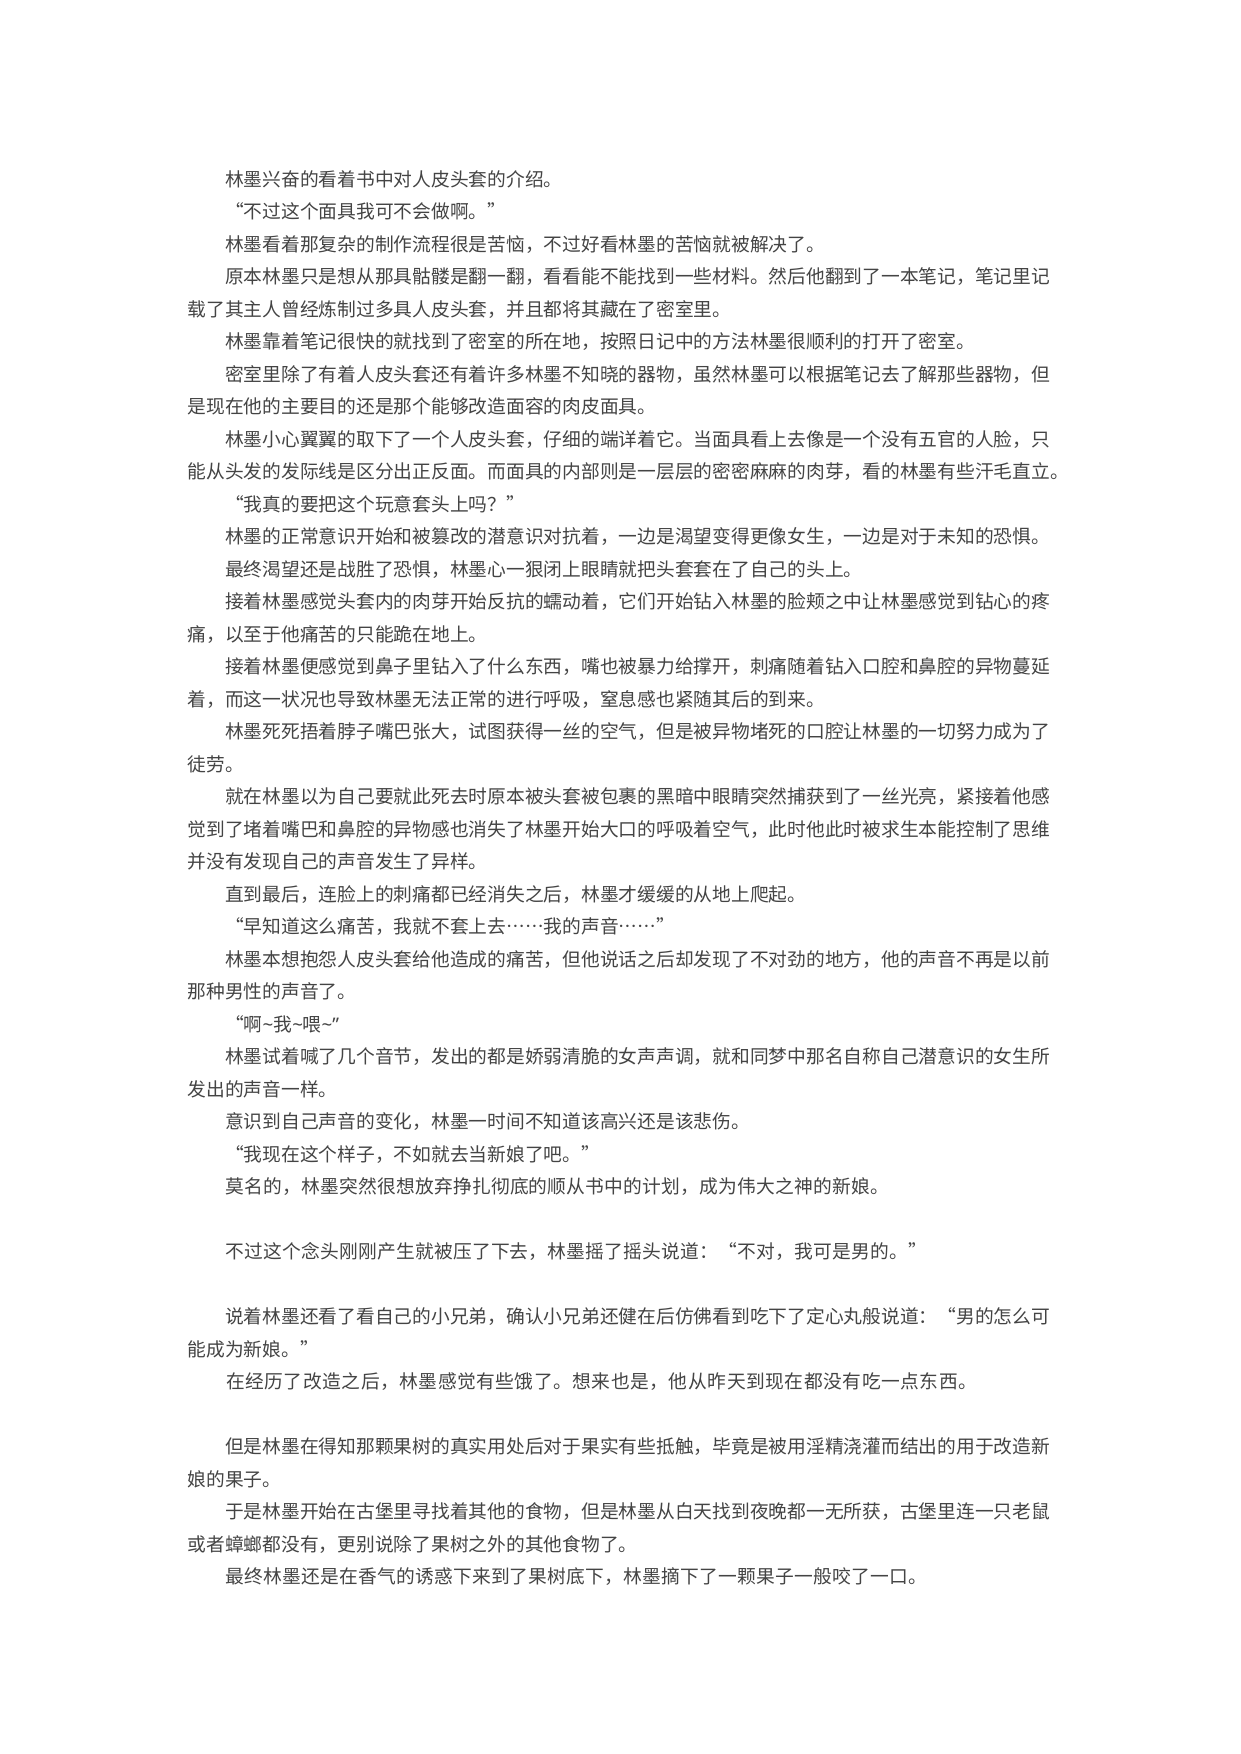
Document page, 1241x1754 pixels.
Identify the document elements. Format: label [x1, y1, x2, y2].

text [187, 162, 1053, 1592]
